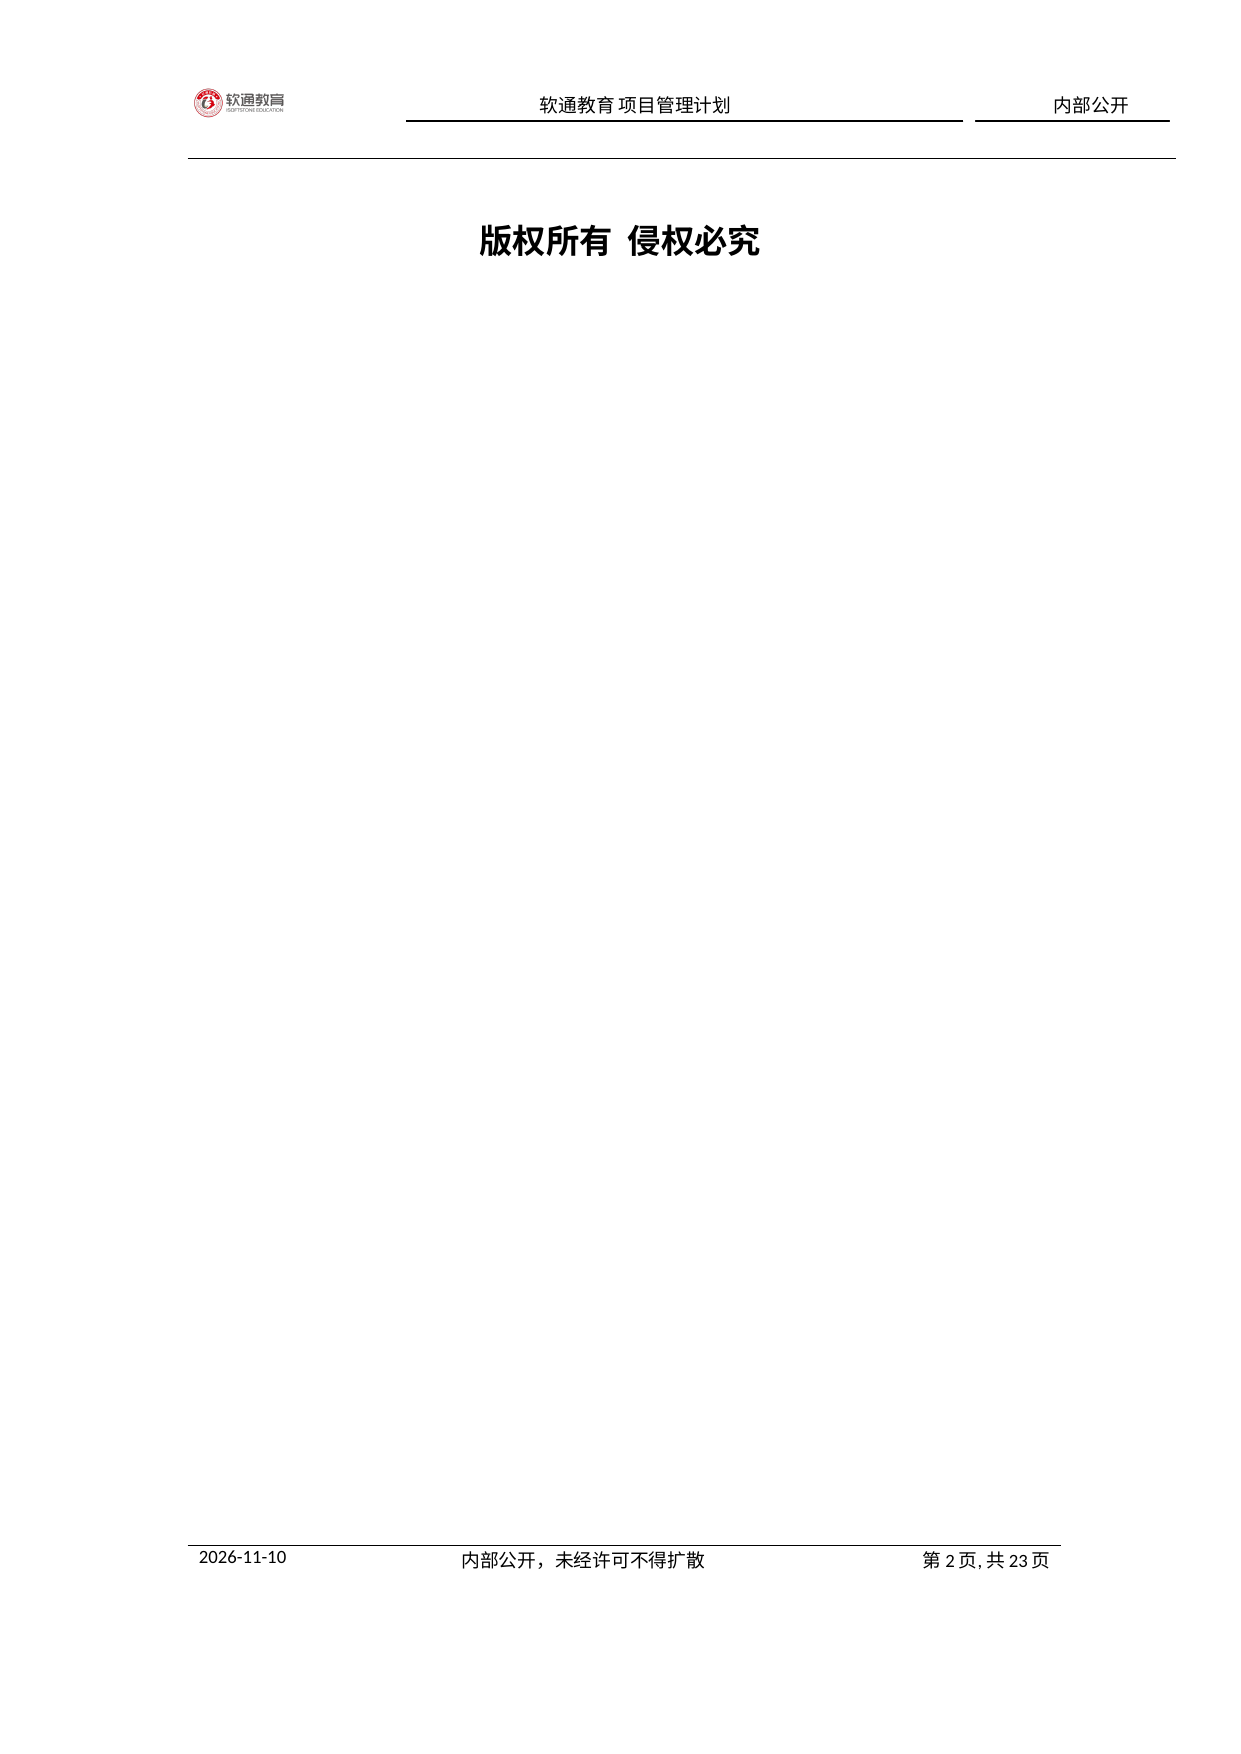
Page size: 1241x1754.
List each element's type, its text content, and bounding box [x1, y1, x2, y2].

picture [193, 88, 284, 118]
text 版权所有 侵权必究 [187, 206, 1053, 271]
